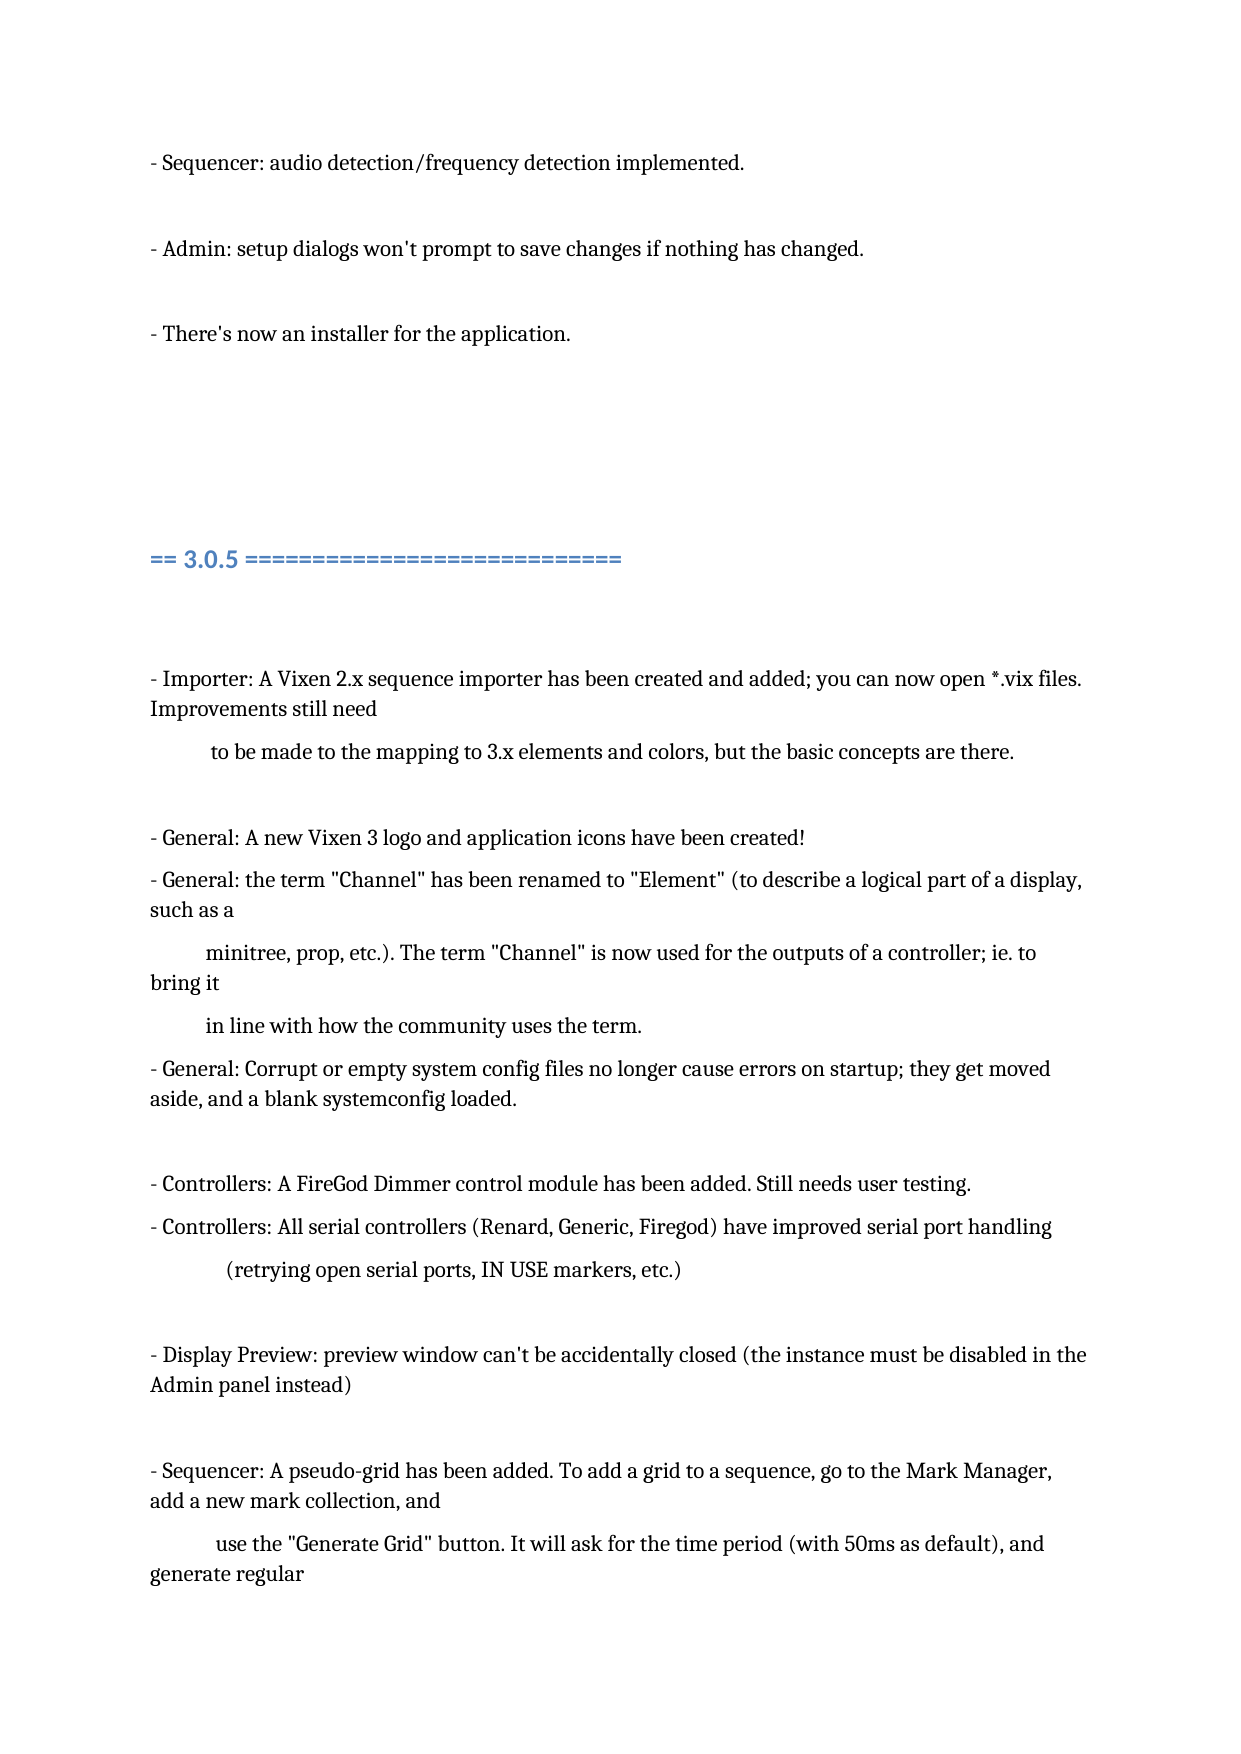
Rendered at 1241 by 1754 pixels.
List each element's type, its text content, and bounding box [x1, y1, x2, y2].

text to be made to the mapping to 3.x elements and colors, but the basic concepts are there. [150, 739, 1090, 765]
text - Admin: setup dialogs won't prompt to save changes if nothing has changed. [150, 235, 1090, 262]
text - General: Corrupt or empty system config files no longer cause errors on startup; they get moved aside, and a blank systemconfig loaded. [150, 1056, 1090, 1112]
text minitree, prop, etc.). The term "Channel" is now used for the outputs of a controller; ie. to bring it [150, 940, 1090, 997]
text - Controllers: All serial controllers (Renard, Generic, Firegod) have improved serial port handling [150, 1214, 1090, 1240]
text - Display Preview: preview window can't be accidentally closed (the instance must be disabled in the Admin panel instead) [150, 1342, 1090, 1399]
text (retrying open serial ports, IN USE markers, etc.) [150, 1257, 1090, 1283]
text - There's now an installer for the application. [150, 321, 1090, 347]
text - Controllers: A FireGod Dimmer control module has been added. Still needs user testing. [150, 1171, 1090, 1198]
text - Sequencer: audio detection/frequency detection implemented. [150, 150, 1090, 176]
text - General: the term "Channel" has been renamed to "Element" (to describe a logical part of a display, such as a [150, 867, 1090, 924]
text - Importer: A Vixen 2.x sequence importer has been created and added; you can now open *.vix files. Improvements still need [150, 666, 1090, 723]
text == 3.0.5 ============================ [150, 543, 1090, 576]
text in line with how the community uses the term. [150, 1013, 1090, 1039]
text use the "Generate Grid" button. It will ask for the time period (with 50ms as default), and generate regular [150, 1531, 1090, 1587]
text - General: A new Vixen 3 logo and application icons have been created! [150, 824, 1090, 851]
text - Sequencer: A pseudo-grid has been added. To add a grid to a sequence, go to the Mark Manager, add a new mark collection, and [150, 1458, 1090, 1514]
